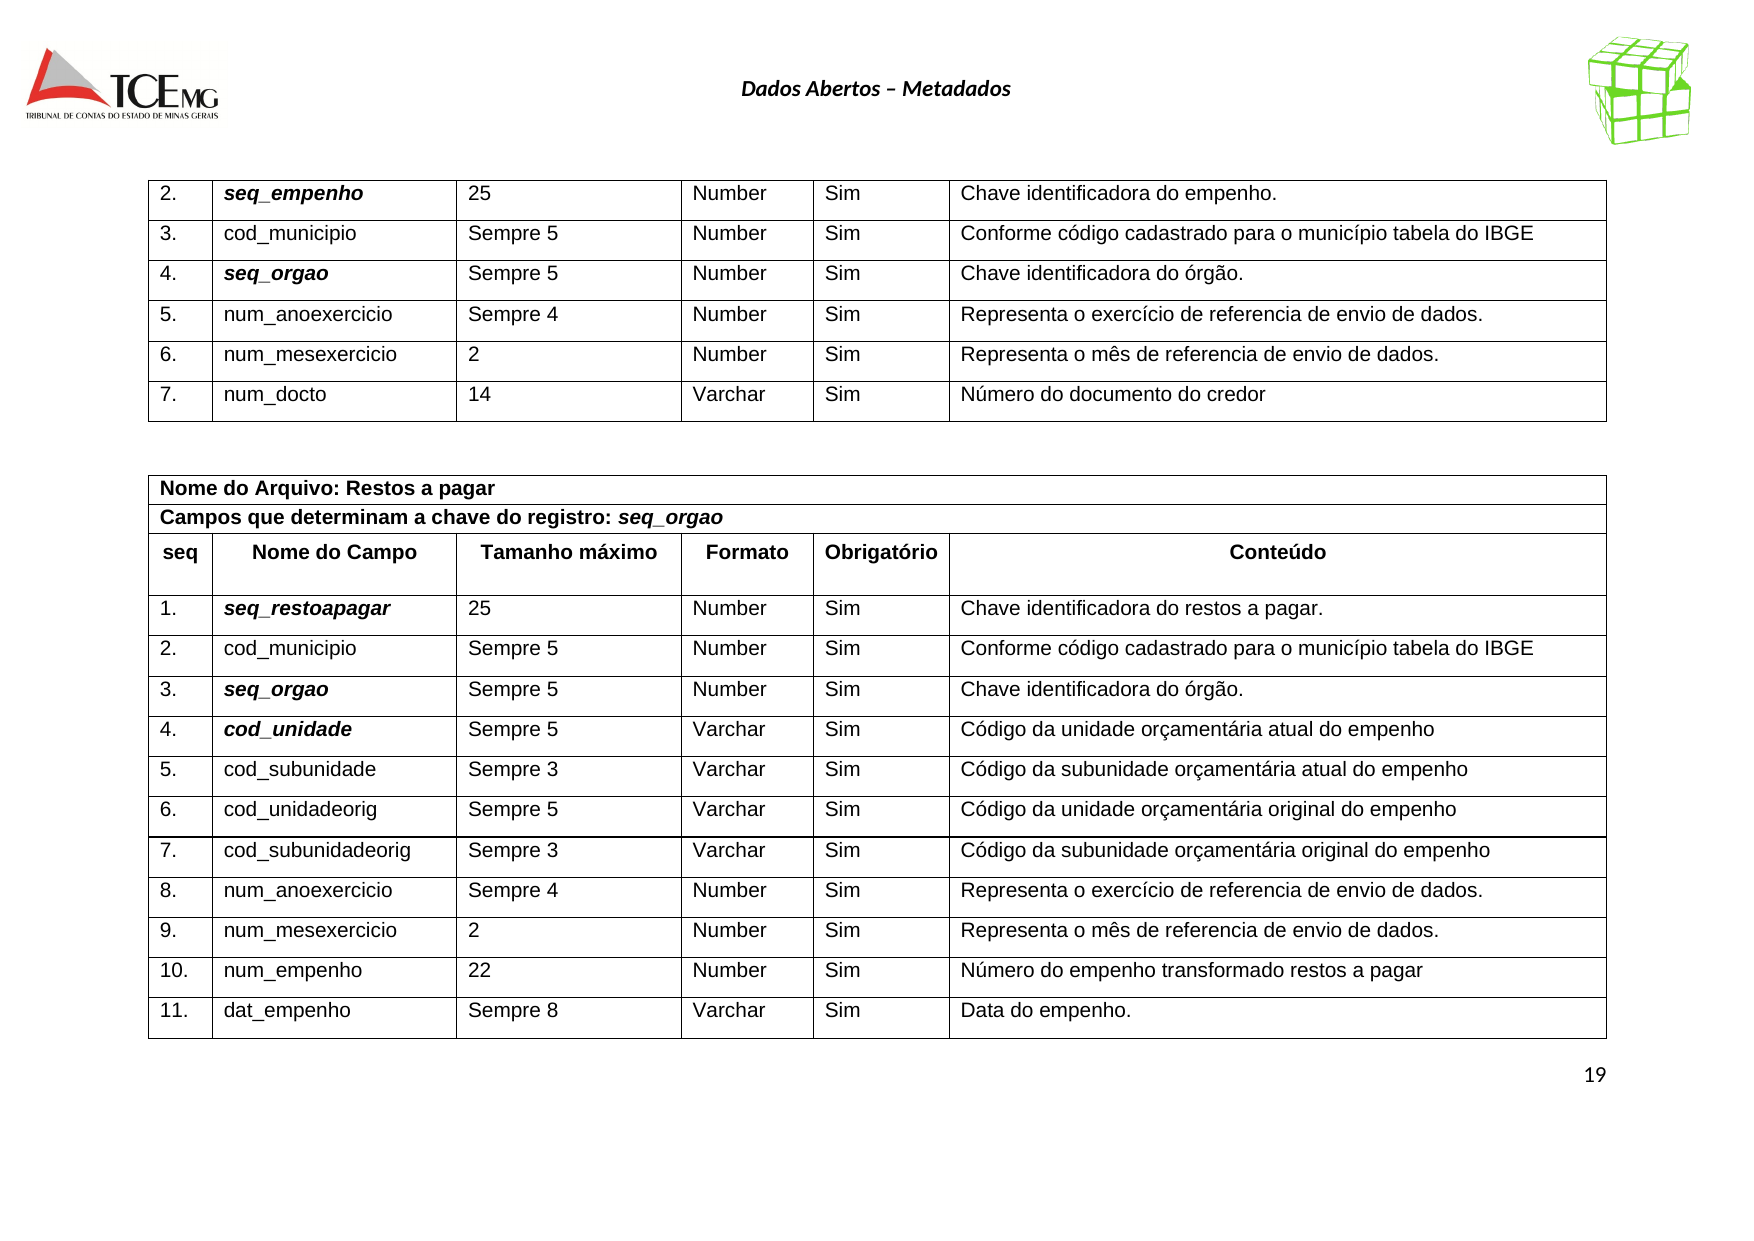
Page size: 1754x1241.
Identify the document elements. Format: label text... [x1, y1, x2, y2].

table_cell Sim [814, 717, 949, 756]
table_cell Número do empenho transformado restos a pagar [950, 958, 1606, 997]
table_cell Sim [814, 797, 949, 836]
picture [1581, 30, 1701, 153]
table_cell Sempre 5 [457, 221, 681, 260]
table_cell Varchar [682, 757, 813, 796]
table_cell Sempre 5 [457, 717, 681, 756]
table_cell num_mesexercicio [213, 342, 456, 381]
table_cell Chave identificadora do restos a pagar. [950, 596, 1606, 635]
table_cell Number [682, 878, 813, 917]
table_cell Sempre 5 [457, 797, 681, 836]
table_cell [149, 998, 212, 1037]
table_cell Conforme código cadastrado para o município tabela do IBGE [950, 636, 1606, 676]
table_cell Number [682, 181, 813, 220]
table_cell Sim [814, 261, 949, 300]
table_cell Sempre 4 [457, 301, 681, 341]
table_cell Representa o exercício de referencia de envio de dados. [950, 301, 1606, 341]
table_cell [149, 181, 212, 220]
table_cell Nome do Campo [213, 534, 456, 595]
table_cell num_anoexercicio [213, 301, 456, 341]
table_cell Varchar [682, 998, 813, 1037]
table_cell Obrigatório [814, 534, 949, 595]
table_cell Number [682, 918, 813, 957]
table_cell Sempre 3 [457, 838, 681, 877]
table_cell Sempre 8 [457, 998, 681, 1037]
table_cell Sim [814, 878, 949, 917]
table_cell Campos que determinam a chave do registro: seq_orgao [149, 505, 1606, 533]
table_cell Chave identificadora do órgão. [950, 677, 1606, 716]
table_cell [149, 261, 212, 300]
table_cell cod_municipio [213, 636, 456, 676]
table_cell Código da subunidade orçamentária original do empenho [950, 838, 1606, 877]
table_cell Number [682, 958, 813, 997]
table_cell Sim [814, 221, 949, 260]
table_cell Sempre 5 [457, 261, 681, 300]
table_cell [149, 636, 212, 676]
table_cell Number [682, 221, 813, 260]
table_cell Sim [814, 998, 949, 1037]
table_cell Sempre 3 [457, 757, 681, 796]
table_cell 22 [457, 958, 681, 997]
table_cell Varchar [682, 717, 813, 756]
table_cell Number [682, 342, 813, 381]
table_cell Number [682, 677, 813, 716]
table_cell Conforme código cadastrado para o município tabela do IBGE [950, 221, 1606, 260]
table_cell Representa o exercício de referencia de envio de dados. [950, 878, 1606, 917]
table_cell Número do documento do credor [950, 382, 1606, 421]
table_cell Sim [814, 636, 949, 676]
table_cell seq_empenho [213, 181, 456, 220]
table_cell Number [682, 596, 813, 635]
table_cell [149, 878, 212, 917]
table_cell Sim [814, 958, 949, 997]
table_cell [149, 958, 212, 997]
table_cell [149, 677, 212, 716]
table_cell seq [149, 534, 212, 595]
table_cell Varchar [682, 797, 813, 836]
table_cell seq_orgao [213, 677, 456, 716]
picture [20, 41, 228, 128]
table_header Nome do Arquivo: Restos a pagar [149, 476, 1606, 504]
table_cell cod_subunidadeorig [213, 838, 456, 877]
table_cell Tamanho máximo [457, 534, 681, 595]
table_cell num_docto [213, 382, 456, 421]
table_cell Código da unidade orçamentária atual do empenho [950, 717, 1606, 756]
table_cell Sempre 5 [457, 677, 681, 716]
table_cell num_mesexercicio [213, 918, 456, 957]
table_cell Sim [814, 838, 949, 877]
table_cell Conteúdo [950, 534, 1606, 595]
table_cell [149, 838, 212, 877]
table_cell Sim [814, 301, 949, 341]
table_cell Sempre 4 [457, 878, 681, 917]
table_cell [149, 221, 212, 260]
table_cell Varchar [682, 382, 813, 421]
table_cell Varchar [682, 838, 813, 877]
table_cell cod_municipio [213, 221, 456, 260]
table_cell 2 [457, 918, 681, 957]
table_cell cod_unidadeorig [213, 797, 456, 836]
table_cell cod_subunidade [213, 757, 456, 796]
table_cell Data do empenho. [950, 998, 1606, 1037]
table_cell Chave identificadora do órgão. [950, 261, 1606, 300]
table_cell num_empenho [213, 958, 456, 997]
table_cell 14 [457, 382, 681, 421]
table_cell Number [682, 301, 813, 341]
table_cell Sim [814, 918, 949, 957]
table_cell [149, 342, 212, 381]
table_cell Representa o mês de referencia de envio de dados. [950, 918, 1606, 957]
table_cell [149, 797, 212, 836]
table_cell Sempre 5 [457, 636, 681, 676]
table_cell Sim [814, 757, 949, 796]
table_cell Sim [814, 181, 949, 220]
table_cell [149, 918, 212, 957]
table_cell Código da subunidade orçamentária atual do empenho [950, 757, 1606, 796]
table_cell seq_restoapagar [213, 596, 456, 635]
table_cell Sim [814, 342, 949, 381]
table_cell [149, 382, 212, 421]
table_cell dat_empenho [213, 998, 456, 1037]
table_cell Formato [682, 534, 813, 595]
table_cell Number [682, 636, 813, 676]
table_cell seq_orgao [213, 261, 456, 300]
table_cell Chave identificadora do empenho. [950, 181, 1606, 220]
table_cell 2 [457, 342, 681, 381]
table_cell Código da unidade orçamentária original do empenho [950, 797, 1606, 836]
table_cell num_anoexercicio [213, 878, 456, 917]
table_cell Sim [814, 596, 949, 635]
table_cell Sim [814, 677, 949, 716]
table_cell [149, 757, 212, 796]
table_cell Number [682, 261, 813, 300]
table_cell [149, 596, 212, 635]
table_cell [149, 301, 212, 341]
table_cell cod_unidade [213, 717, 456, 756]
table_cell Sim [814, 382, 949, 421]
table_cell Representa o mês de referencia de envio de dados. [950, 342, 1606, 381]
table_cell 25 [457, 181, 681, 220]
table_cell 25 [457, 596, 681, 635]
table_cell [149, 717, 212, 756]
